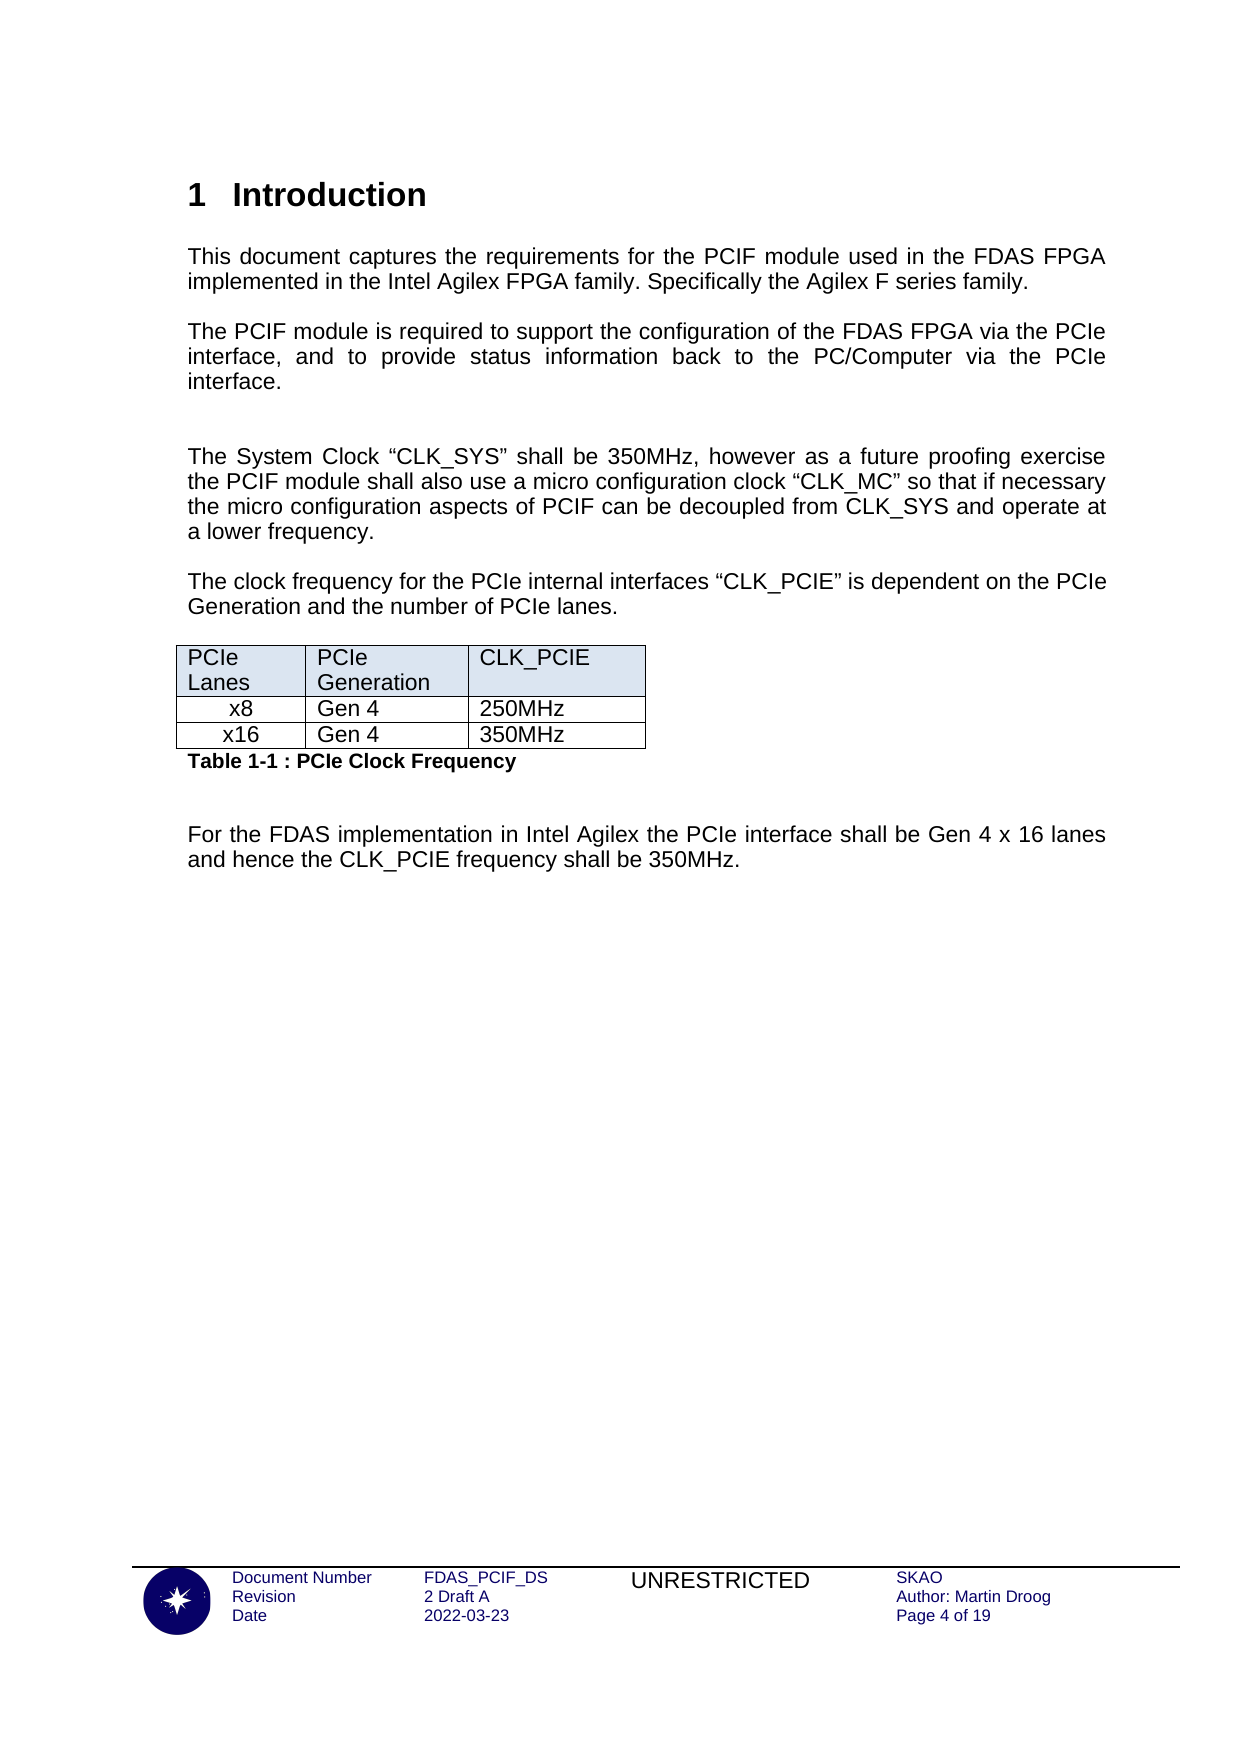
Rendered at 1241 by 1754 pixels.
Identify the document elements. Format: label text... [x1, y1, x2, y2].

table_header CLK_PCIE [469, 646, 645, 696]
text The clock frequency for the PCIe internal interfaces “CLK_PCIE” is dependent on the PCIe Generation and the number of PCIe lanes. [187, 570, 1107, 620]
table_cell Gen 4 [306, 697, 468, 722]
table_cell 350MHz [469, 723, 645, 748]
text This document captures the requirements for the PCIF module used in the FDAS FPGA implemented in the Intel Agilex FPGA family. Specifically the Agilex F series family. [187, 245, 1107, 295]
table_cell 250MHz [469, 697, 645, 722]
table_header PCIe Lanes [177, 646, 305, 696]
text The System Clock “CLK_SYS” shall be 350MHz, however as a future proofing exercise the PCIF module shall also use a micro configuration clock “CLK_MC” so that if necessary the micro configuration aspects of PCIF can be decoupled from CLK_SYS and operate at a lower frequency. [187, 445, 1107, 545]
table_header PCIe Generation [306, 646, 468, 696]
text For the FDAS implementation in Intel Agilex the PCIe interface shall be Gen 4 x 16 lanes and hence the CLK_PCIE frequency shall be 350MHz. [187, 823, 1107, 873]
table_cell Gen 4 [306, 723, 468, 748]
text The PCIF module is required to support the configuration of the FDAS FPGA via the PCIe interface, and to provide status information back to the PC/Computer via the PCIe interface. [187, 320, 1107, 395]
subtitle Introduction [187, 175, 1107, 213]
picture [143, 1567, 211, 1635]
table_cell x8 [177, 697, 305, 722]
table_cell x16 [177, 723, 305, 748]
